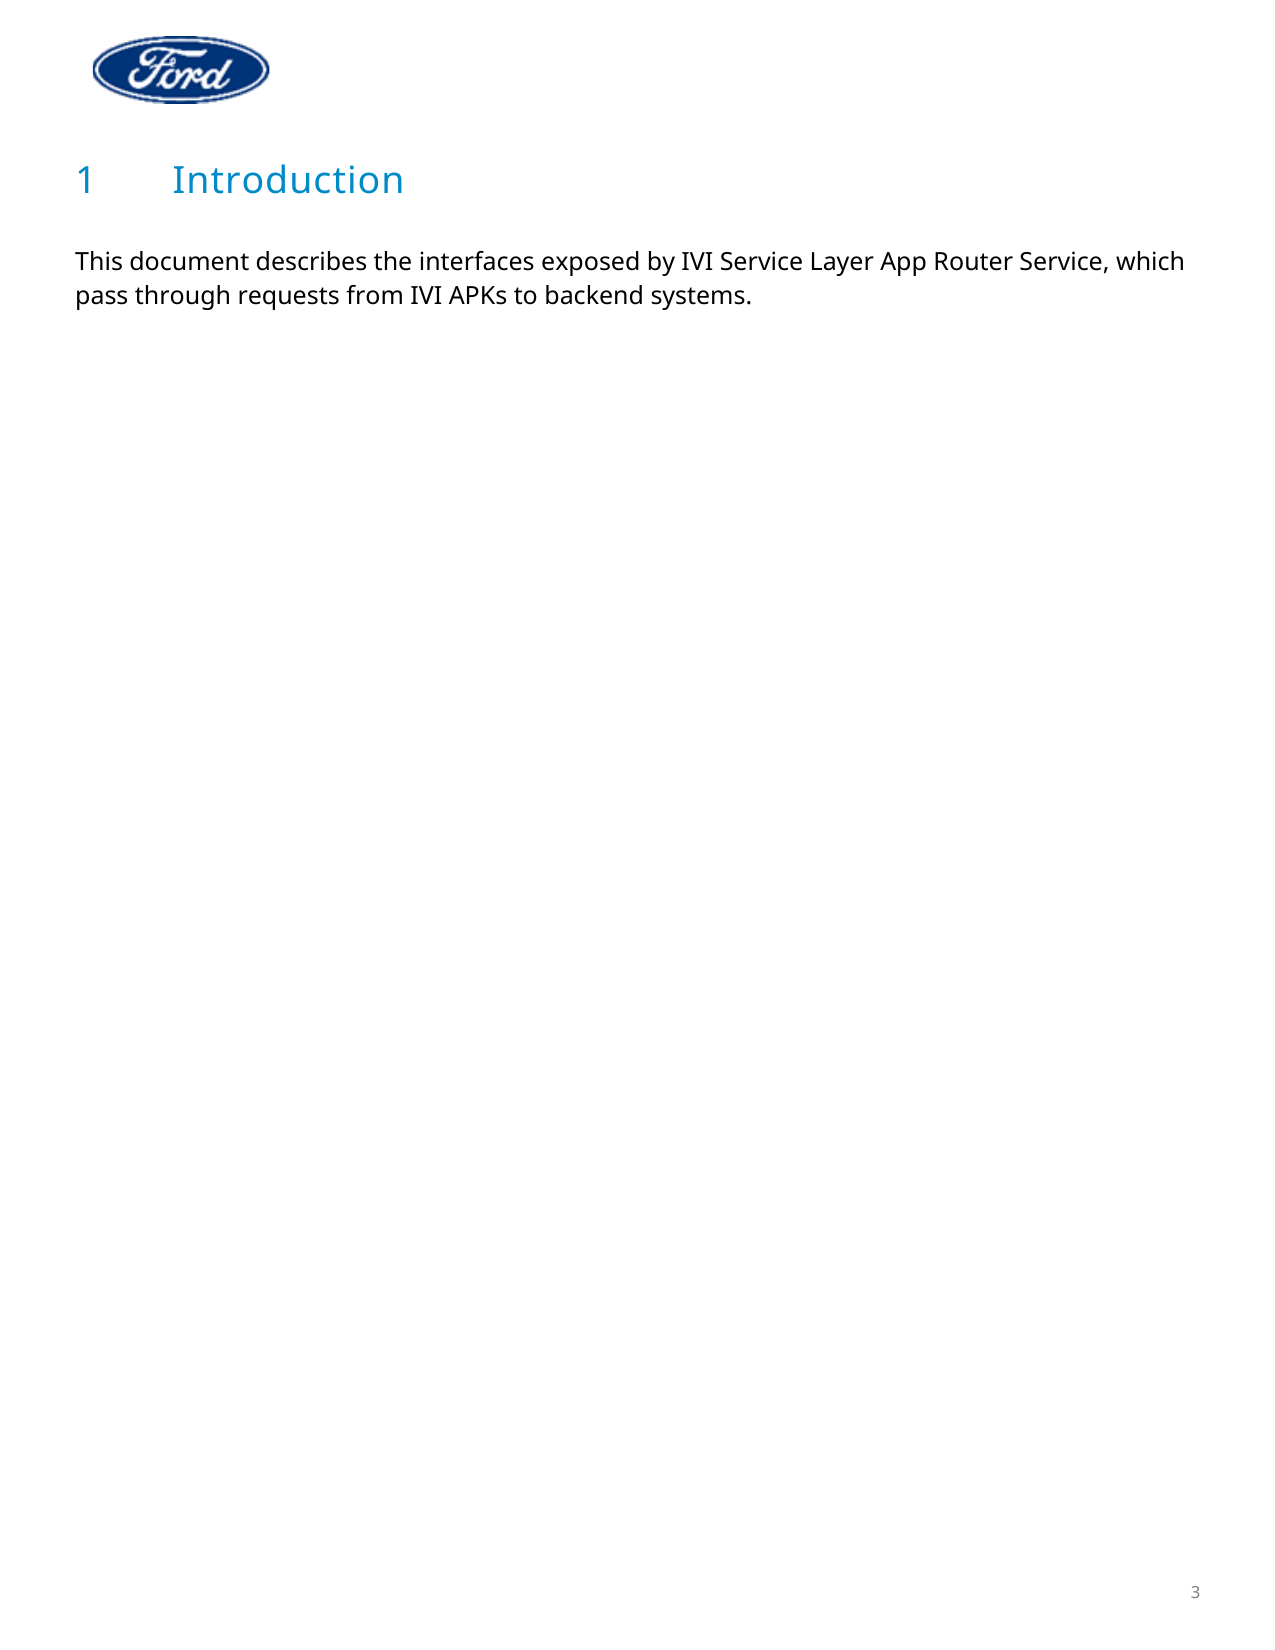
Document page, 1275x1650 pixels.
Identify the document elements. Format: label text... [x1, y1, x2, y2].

picture [92, 36, 270, 104]
subtitle Introduction [75, 143, 1200, 206]
text This document describes the interfaces exposed by IVI Service Layer App Router Service, which pass through requests from IVI APKs to backend systems. [75, 243, 1200, 311]
